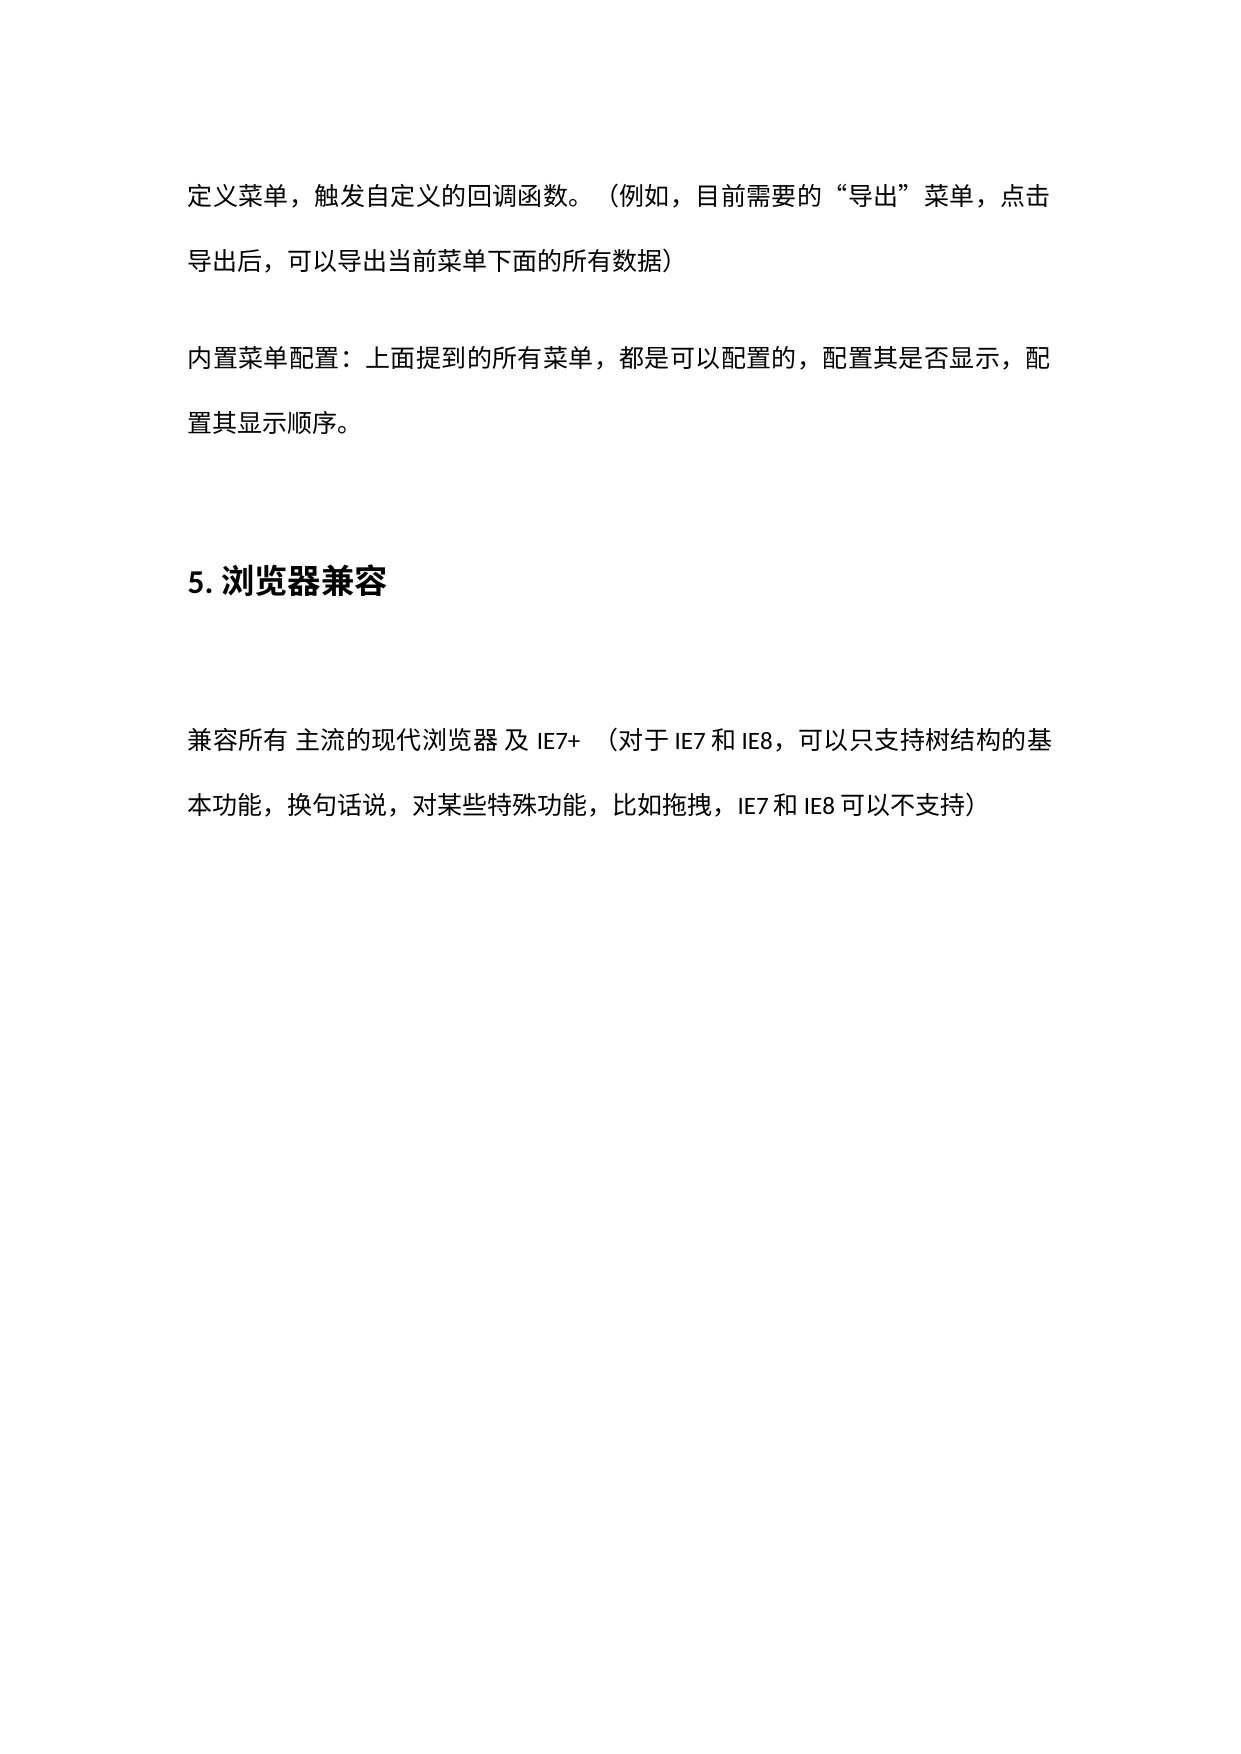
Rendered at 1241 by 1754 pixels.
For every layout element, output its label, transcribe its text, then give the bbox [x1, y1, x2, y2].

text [187, 162, 1053, 292]
text 兼容所有 主流的现代浏览器 及 IE7+ （对于IE7和IE8，可以只支持树结构的基本功能，换句话说，对某些特殊功能，比如拖拽，IE7和IE8可以不支持） [187, 706, 1053, 836]
text 内置菜单配置：上面提到的所有菜单，都是可以配置的，配置其是否显示，配置其显示顺序。 [187, 324, 1053, 454]
subtitle 5. 浏览器兼容 [187, 547, 1053, 612]
